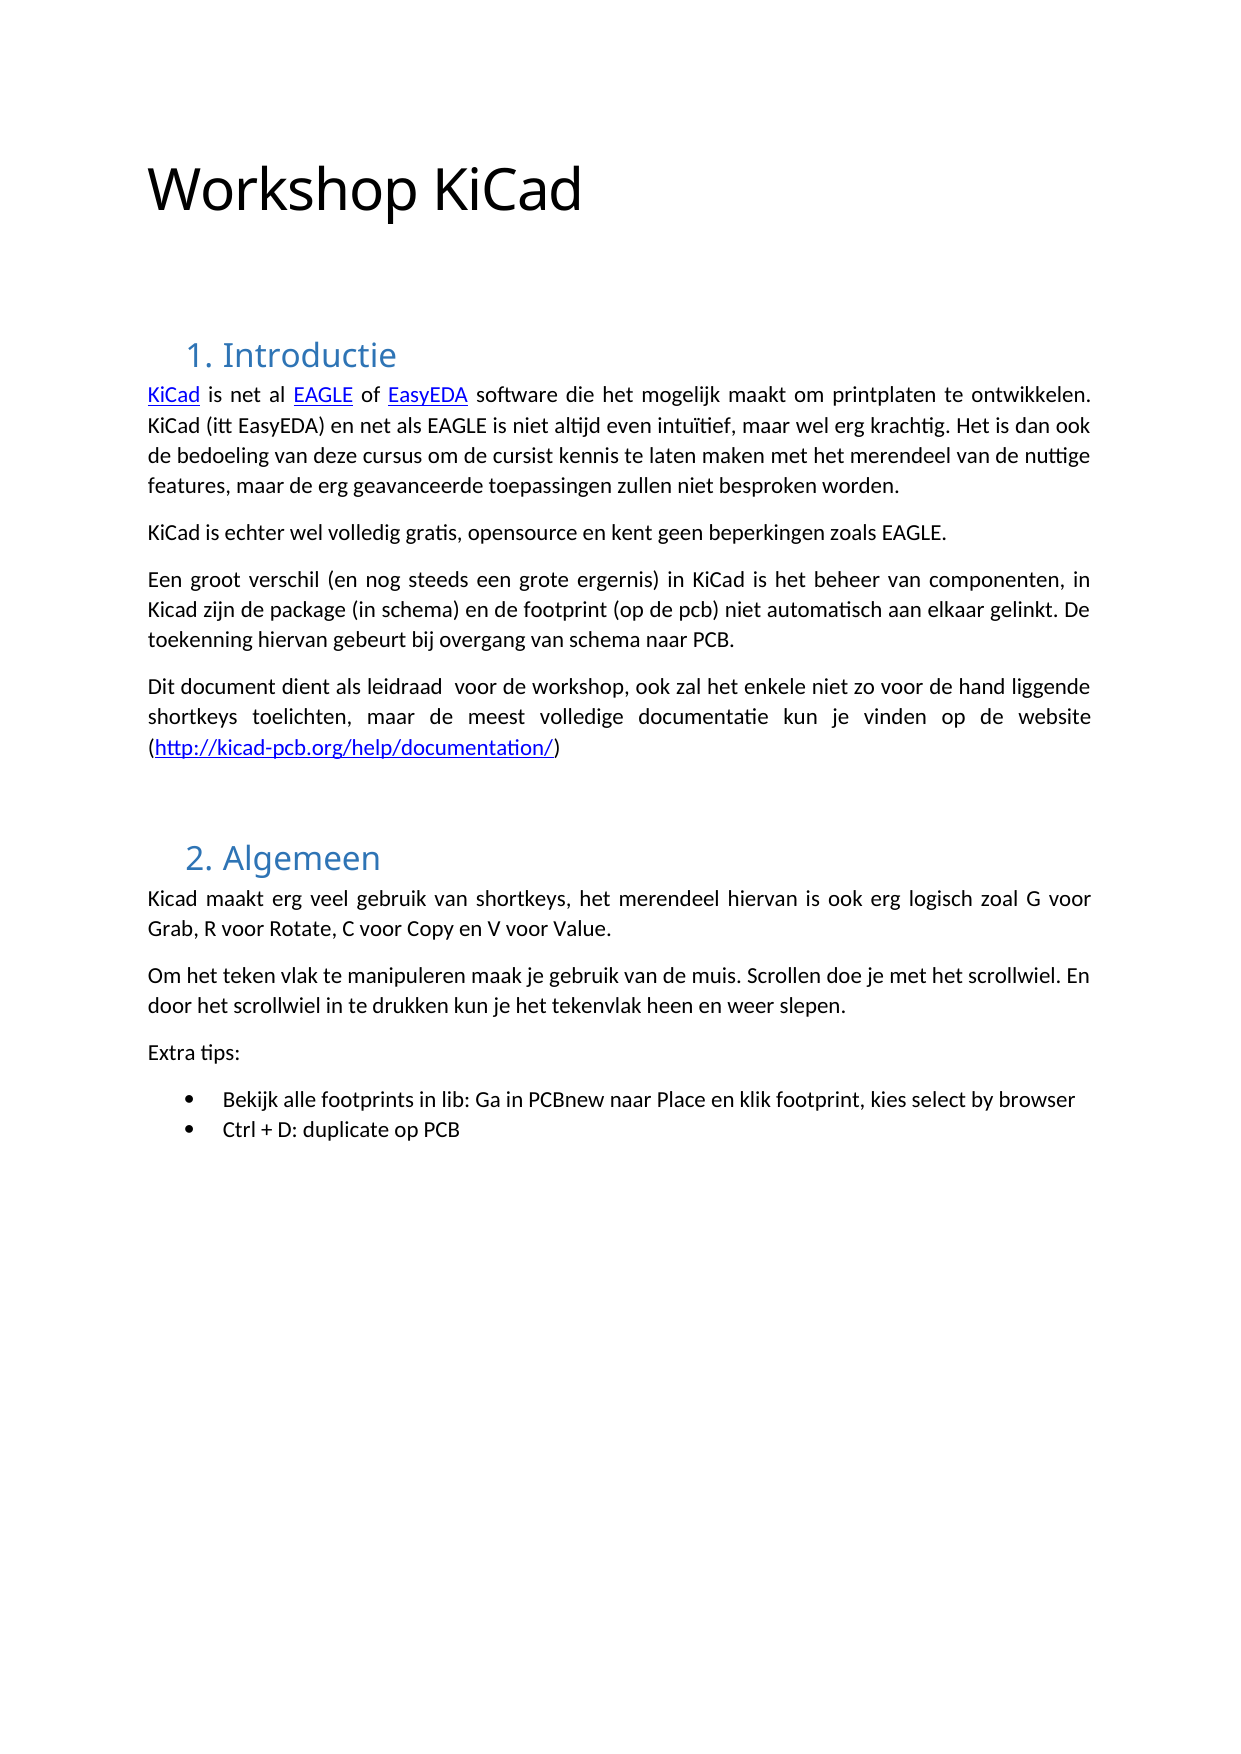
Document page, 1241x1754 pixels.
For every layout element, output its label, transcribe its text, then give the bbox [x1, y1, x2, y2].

text Extra tips: [148, 1038, 1093, 1066]
text Dit document dient als leidraad voor de workshop, ook zal het enkele niet zo voor de hand liggende shortkeys toelichten, maar de meest volledige documentatie kun je vinden op de website (http://kicad-pcb.org/help/documentation/) [148, 672, 1093, 761]
text Kicad maakt erg veel gebruik van shortkeys, het merendeel hiervan is ook erg logisch zoal G voor Grab, R voor Rotate, C voor Copy en V voor Value. [148, 884, 1093, 942]
list Bekijk alle footprints in lib: Ga in PCBnew naar Place en klik footprint, kies select by browser [185, 1085, 1093, 1113]
subtitle Algemeen [185, 835, 1093, 880]
text Een groot verschil (en nog steeds een grote ergernis) in KiCad is het beheer van componenten, in Kicad zijn de package (in schema) en de footprint (op de pcb) niet automatisch aan elkaar gelinkt. De toekenning hiervan gebeurt bij overgang van schema naar PCB. [148, 565, 1093, 653]
text KiCad is net al EAGLE of EasyEDA software die het mogelijk maakt om printplaten te ontwikkelen. KiCad (itt EasyEDA) en net als EAGLE is niet altijd even intuïtief, maar wel erg krachtig. Het is dan ook de bedoeling van deze cursus om de cursist kennis te laten maken met het merendeel van de nuttige features, maar de erg geavanceerde toepassingen zullen niet besproken worden. [148, 381, 1093, 499]
text Om het teken vlak te manipuleren maak je gebruik van de muis. Scrollen doe je met het scrollwiel. En door het scrollwiel in te drukken kun je het tekenvlak heen en weer slepen. [148, 961, 1093, 1019]
subtitle Introductie [185, 332, 1093, 377]
title Workshop KiCad [148, 148, 1093, 227]
text KiCad is echter wel volledig gratis, opensource en kent geen beperkingen zoals EAGLE. [148, 518, 1093, 546]
list Ctrl + D: duplicate op PCB [185, 1115, 1093, 1143]
